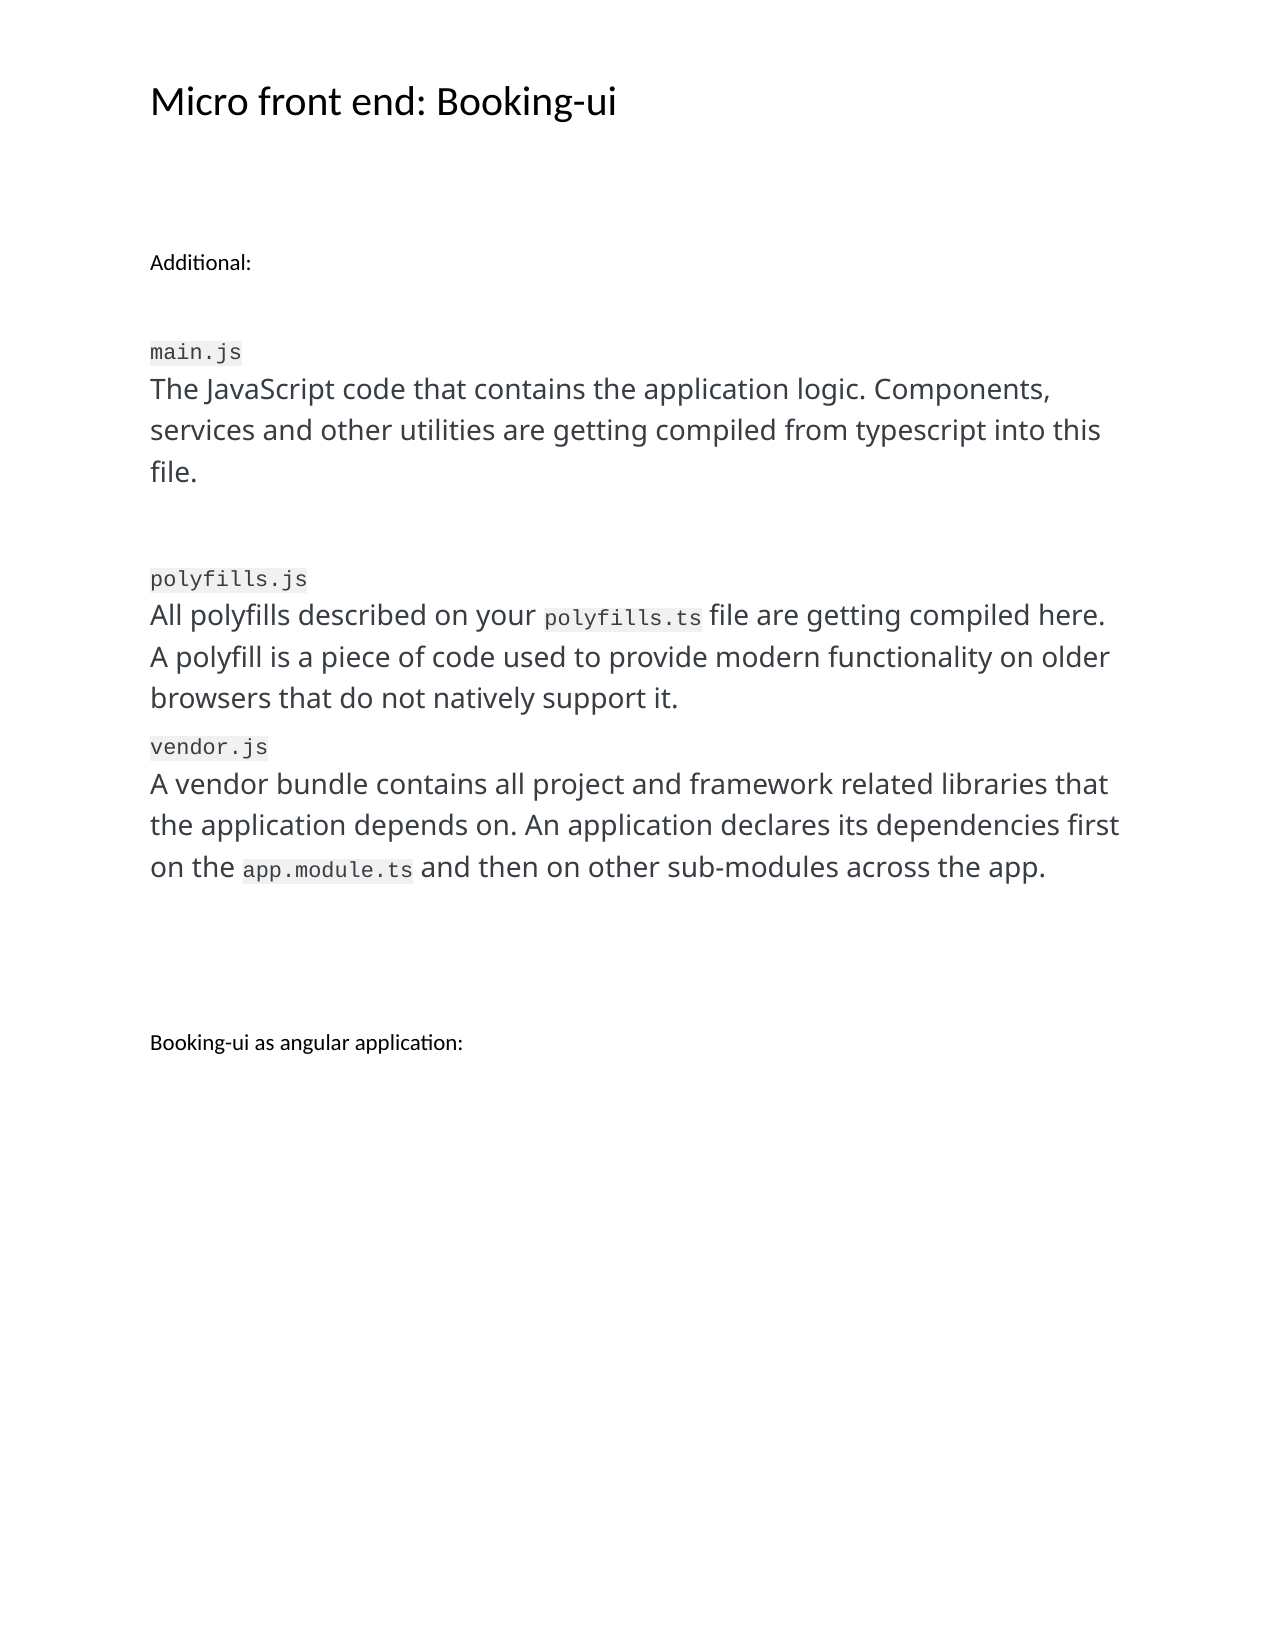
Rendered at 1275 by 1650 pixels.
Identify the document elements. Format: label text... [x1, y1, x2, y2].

text polyfills.js All polyfills described on your polyfills.ts file are getting compiled here. A polyfill is a piece of code used to provide modern functionality on older browsers that do not natively support it. [150, 568, 1125, 717]
text Booking-ui as angular application: [150, 1028, 1125, 1056]
text main.js The JavaScript code that contains the application logic. Components, services and other utilities are getting compiled from typescript into this file. [150, 341, 1125, 490]
text vendor.js A vendor bundle contains all project and framework related libraries that the application depends on. An application declares its dependencies first on the app.module.ts and then on other sub-modules across the app. [150, 736, 1125, 916]
text Additional: [150, 248, 1125, 276]
